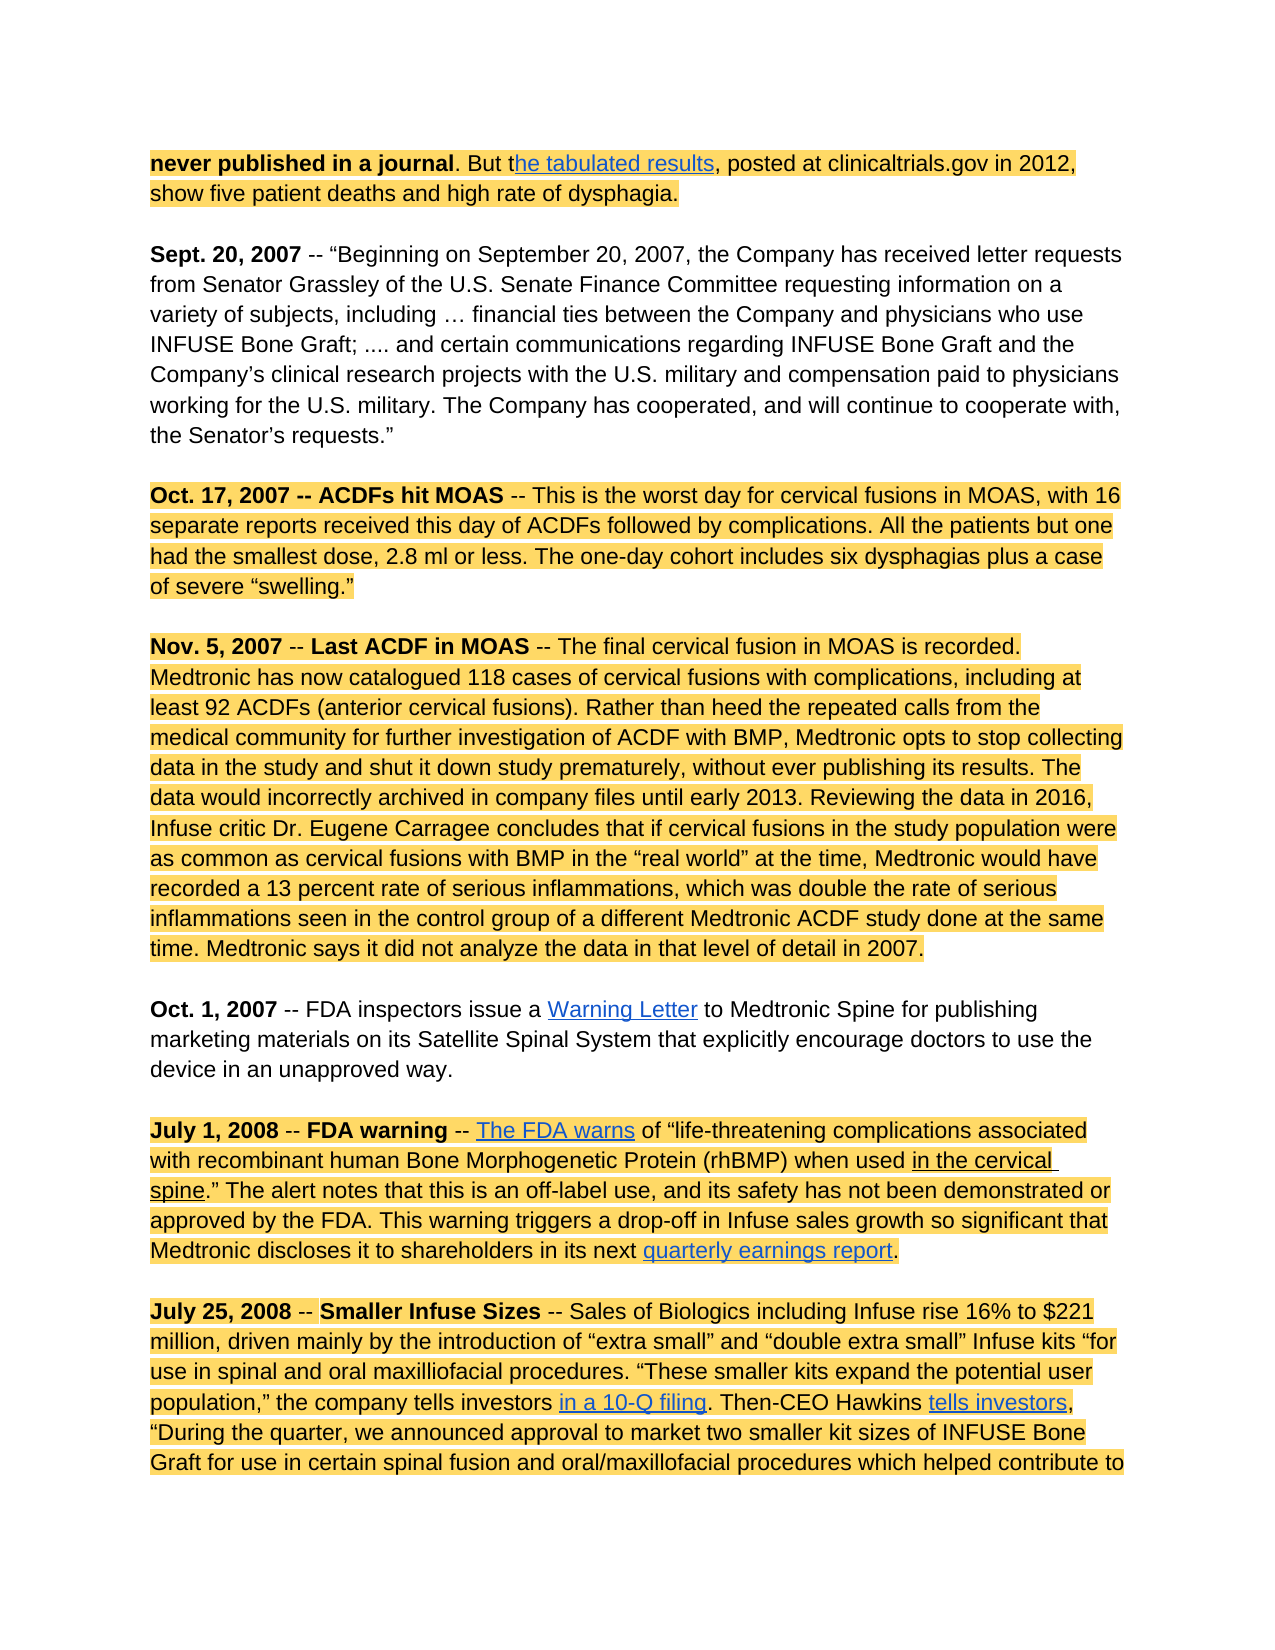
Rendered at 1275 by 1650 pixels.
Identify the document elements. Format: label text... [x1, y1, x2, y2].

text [150, 1298, 1125, 1475]
text July 1, 2008 -- FDA warning -- The FDA warns of “life-threatening complications associated with recombinant human Bone Morphogenetic Protein (rhBMP) when used in the cervical spine.” The alert notes that this is an off-label use, and its safety has not been demonstrated or approved by the FDA. This warning triggers a drop-off in Infuse sales growth so significant that Medtronic discloses it to shareholders in its next quarterly earnings report. [150, 1117, 1125, 1264]
text Sept. 20, 2007 -- “Beginning on September 20, 2007, the Company has received letter requests from Senator Grassley of the U.S. Senate Finance Committee requesting information on a variety of subjects, including … financial ties between the Company and physicians who use INFUSE Bone Graft; .... and certain communications regarding INFUSE Bone Graft and the Company’s clinical research projects with the U.S. military and compensation paid to physicians working for the U.S. military. The Company has cooperated, and will continue to cooperate with, the Senator’s requests.” [150, 241, 1125, 448]
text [150, 150, 1125, 207]
text Oct. 1, 2007 -- FDA inspectors issue a Warning Letter to Medtronic Spine for publishing marketing materials on its Satellite Spinal System that explicitly encourage doctors to use the device in an unapproved way. [150, 996, 1125, 1083]
text Oct. 17, 2007 -- ACDFs hit MOAS -- This is the worst day for cervical fusions in MOAS, with 16 separate reports received this day of ACDFs followed by complications. All the patients but one had the smallest dose, 2.8 ml or less. The one-day cohort includes six dysphagias plus a case of severe “swelling.” [150, 482, 1125, 599]
text Nov. 5, 2007 -- Last ACDF in MOAS -- The final cervical fusion in MOAS is recorded. Medtronic has now catalogued 118 cases of cervical fusions with complications, including at least 92 ACDFs (anterior cervical fusions). Rather than heed the repeated calls from the medical community for further investigation of ACDF with BMP, Medtronic opts to stop collecting data in the study and shut it down study prematurely, without ever publishing its results. The data would incorrectly archived in company files until early 2013. Reviewing the data in 2016, Infuse critic Dr. Eugene Carragee concludes that if cervical fusions in the study population were as common as cervical fusions with BMP in the “real world” at the time, Medtronic would have recorded a 13 percent rate of serious inflammations, which was double the rate of serious inflammations seen in the control group of a different Medtronic ACDF study done at the same time. Medtronic says it did not analyze the data in that level of detail in 2007. [150, 633, 1125, 962]
